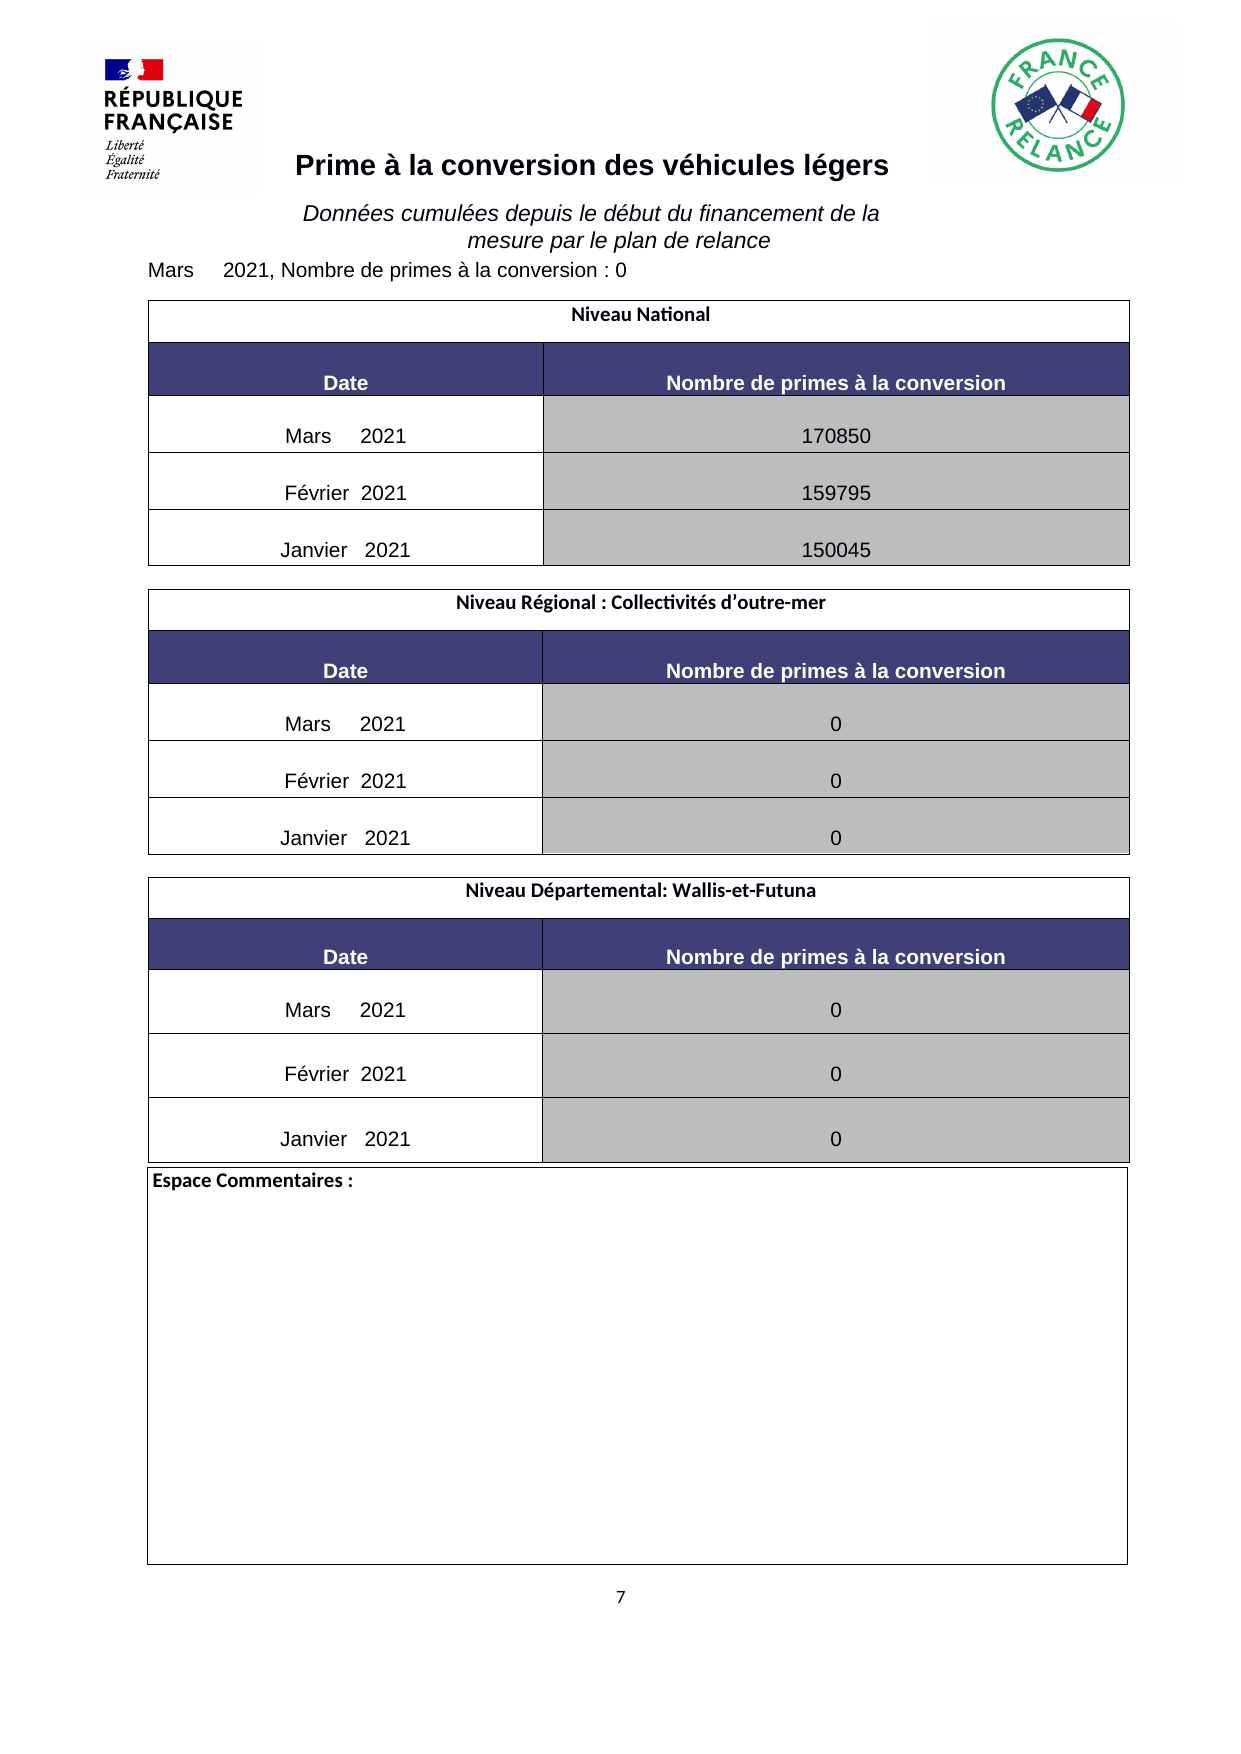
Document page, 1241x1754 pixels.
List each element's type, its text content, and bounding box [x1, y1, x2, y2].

table_cell Janvier 2021 [149, 1098, 542, 1162]
table_cell 0 [543, 741, 1129, 797]
table_cell Janvier 2021 [149, 510, 543, 565]
table_cell 0 [543, 1098, 1129, 1162]
table_cell 0 [543, 798, 1129, 853]
table_cell 170850 [544, 396, 1129, 452]
table_cell Date [149, 631, 542, 683]
table_cell Janvier 2021 [149, 798, 542, 853]
table_cell 0 [543, 684, 1129, 740]
table_cell 150045 [544, 510, 1129, 565]
table_cell Nombre de primes à la conversion [543, 631, 1129, 683]
picture [84, 39, 258, 197]
table_cell Date [149, 343, 543, 395]
table_header Niveau Régional : Collectivités d’outre-mer [149, 590, 1129, 630]
picture [926, 17, 1182, 185]
table_cell 0 [543, 1034, 1129, 1097]
table_header Niveau Départemental: Wallis-et-Futuna [149, 878, 1129, 918]
table_cell Mars 2021 [149, 684, 542, 740]
text Données cumulées depuis le début du financement de la mesure par le plan de relance [148, 200, 1093, 253]
table_cell Date [149, 919, 542, 969]
table_cell 159795 [544, 453, 1129, 509]
text Mars 2021, Nombre de primes à la conversion : 0 [148, 258, 1093, 282]
table_cell Nombre de primes à la conversion [544, 343, 1129, 395]
text Prime à la conversion des véhicules légers [258, 148, 926, 181]
table_header Niveau National [149, 301, 1129, 342]
table_cell Mars 2021 [149, 970, 542, 1033]
table_cell Février 2021 [149, 453, 543, 509]
table_cell 0 [543, 970, 1129, 1033]
table_cell Nombre de primes à la conversion [543, 919, 1129, 969]
table_cell Février 2021 [149, 741, 542, 797]
table_cell Mars 2021 [149, 396, 543, 452]
table_cell Février 2021 [149, 1034, 542, 1097]
